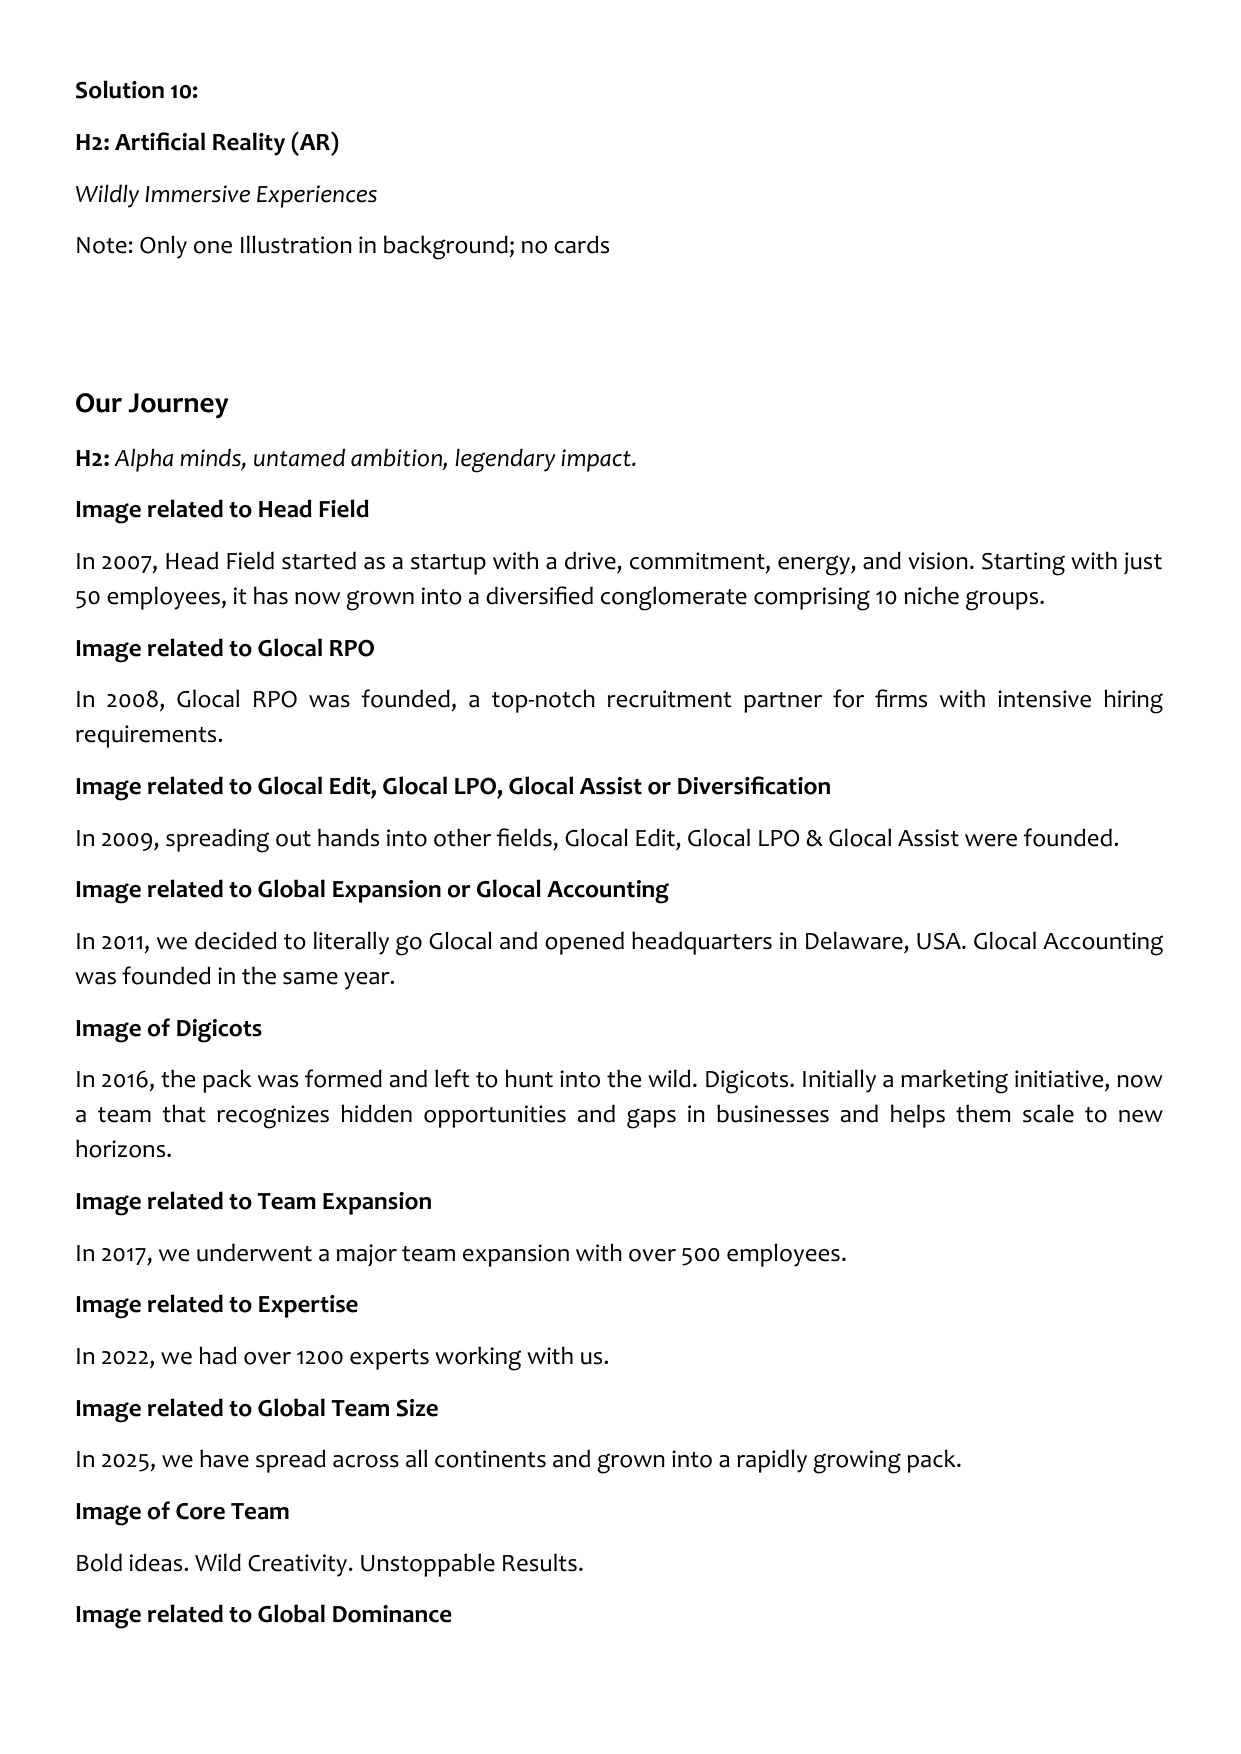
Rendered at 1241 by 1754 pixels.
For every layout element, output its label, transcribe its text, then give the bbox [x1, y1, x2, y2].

text Image of Core Team [75, 1496, 1165, 1526]
text In 2016, the pack was formed and left to hunt into the wild. Digicots. Initially a marketing initiative, now a team that recognizes hidden opportunities and gaps in businesses and helps them scale to new horizons. [75, 1064, 1165, 1165]
text Image related to Global Expansion or Glocal Accounting [75, 874, 1165, 905]
text In 2007, Head Field started as a startup with a drive, commitment, energy, and vision. Starting with just 50 employees, it has now grown into a diversified conglomerate comprising 10 niche groups. [75, 546, 1165, 611]
text In 2009, spreading out hands into other fields, Glocal Edit, Glocal LPO & Glocal Assist were founded. [75, 823, 1165, 853]
text In 2025, we have spread across all continents and grown into a rapidly growing pack. [75, 1444, 1165, 1475]
text Image of Digicots [75, 1013, 1165, 1043]
text Image related to Head Field [75, 494, 1165, 525]
text In 2011, we decided to literally go Glocal and opened headquarters in Delaware, USA. Glocal Accounting was founded in the same year. [75, 926, 1165, 991]
text Image related to Global Dominance [75, 1599, 1165, 1630]
text Image related to Global Team Size [75, 1393, 1165, 1423]
text Image related to Glocal Edit, Glocal LPO, Glocal Assist or Diversification [75, 771, 1165, 801]
text Image related to Glocal RPO [75, 633, 1165, 663]
text Wildly Immersive Experiences [75, 178, 1165, 209]
text In 2022, we had over 1200 experts working with us. [75, 1341, 1165, 1371]
text H2: Artificial Reality (AR) [75, 127, 1165, 157]
text Solution 10: [75, 75, 1165, 106]
text Image related to Team Expansion [75, 1186, 1165, 1216]
text Image related to Expertise [75, 1289, 1165, 1320]
text Note: Only one Illustration in background; no cards [75, 230, 1165, 261]
text In 2017, we underwent a major team expansion with over 500 employees. [75, 1238, 1165, 1268]
text Our Journey [75, 385, 1165, 421]
text H2: Alpha minds, untamed ambition, legendary impact. [75, 443, 1165, 473]
text Bold ideas. Wild Creativity. Unstoppable Results. [75, 1548, 1165, 1578]
text In 2008, Glocal RPO was founded, a top-notch recruitment partner for firms with intensive hiring requirements. [75, 684, 1165, 750]
